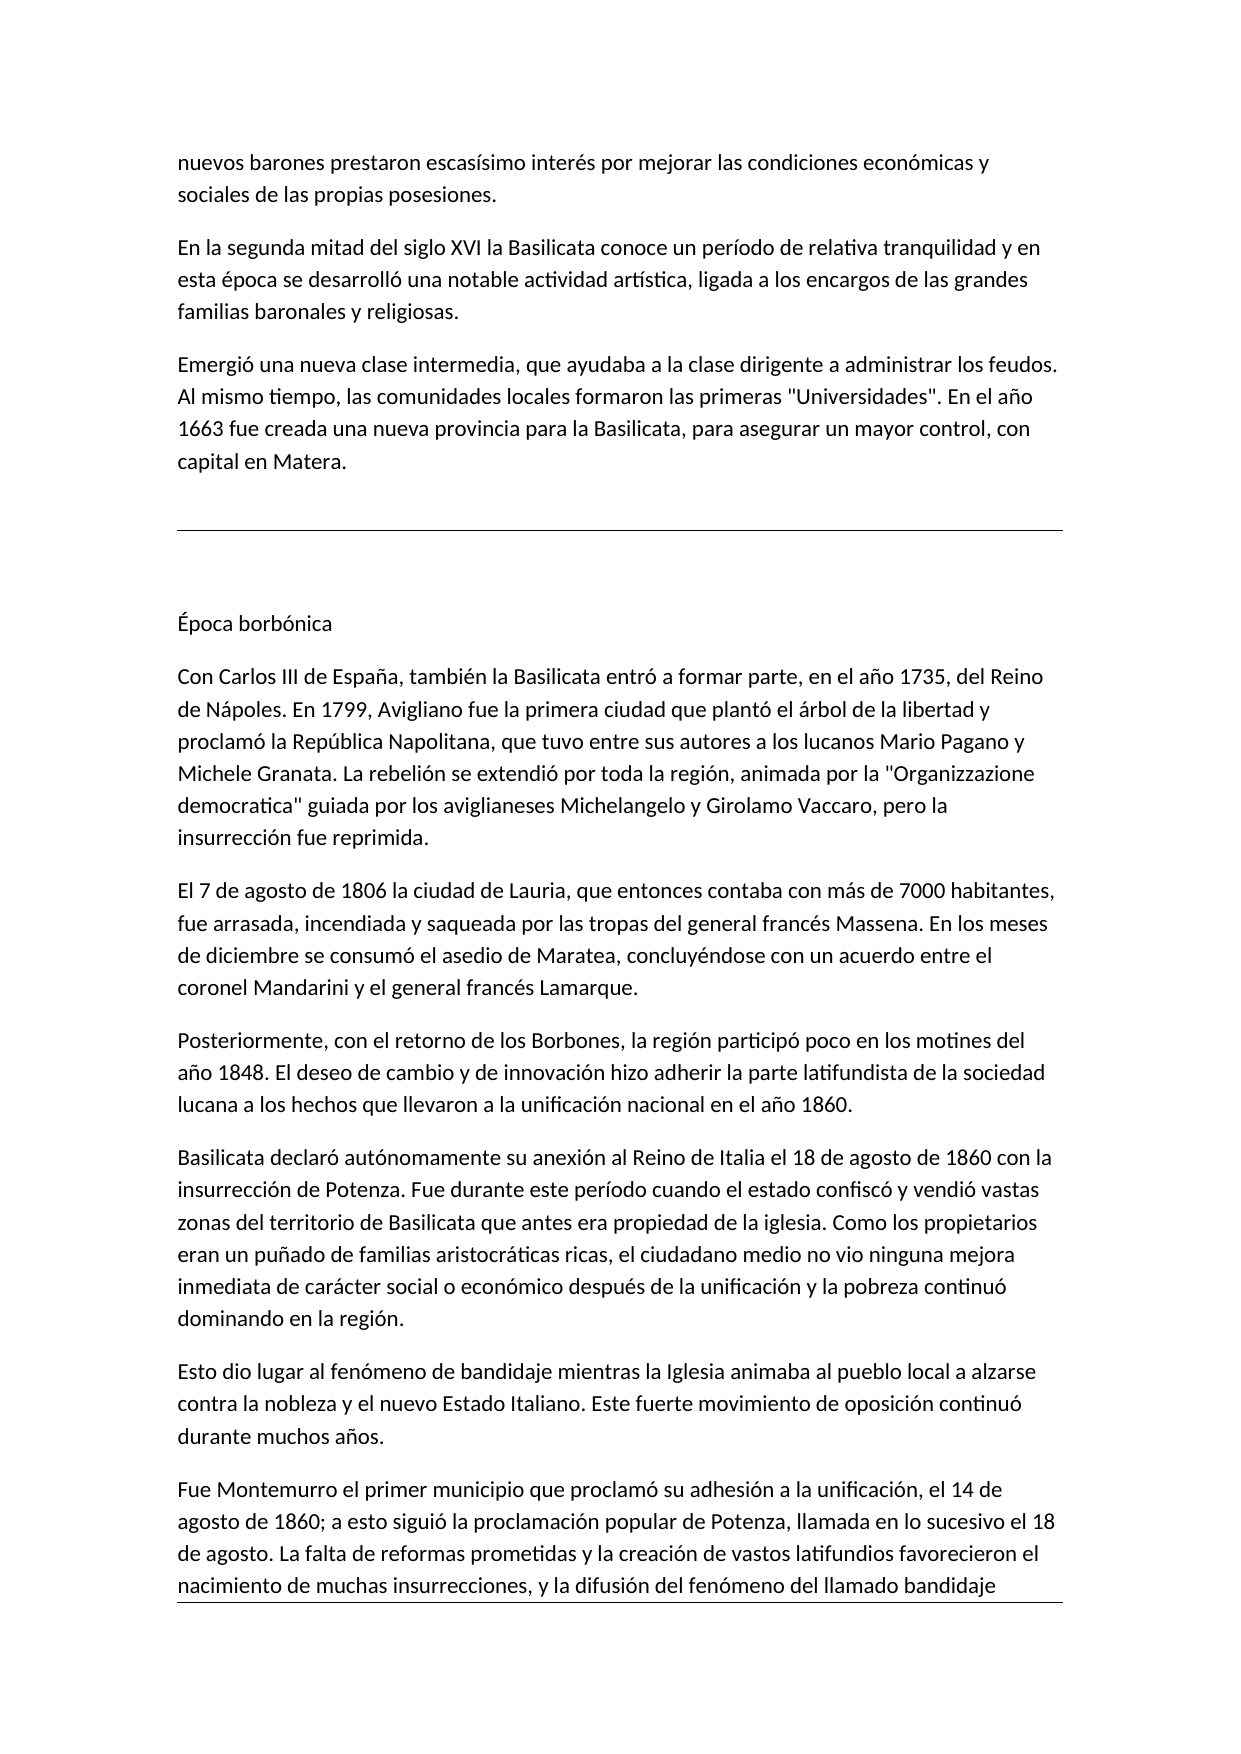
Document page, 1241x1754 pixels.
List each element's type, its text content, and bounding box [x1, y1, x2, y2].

text Esto dio lugar al fenómeno de bandidaje mientras la Iglesia animaba al pueblo local a alzarse contra la nobleza y el nuevo Estado Italiano. Este fuerte movimiento de oposición continuó durante muchos años. [177, 1357, 1063, 1450]
text En la segunda mitad del siglo XVI la Basilicata conoce un período de relativa tranquilidad y en esta época se desarrolló una notable actividad artística, ligada a los encargos de las grandes familias baronales y religiosas. [177, 233, 1063, 325]
text Posteriormente, con el retorno de los Borbones, la región participó poco en los motines del año 1848. El deseo de cambio y de innovación hizo adherir la parte latifundista de la sociedad lucana a los hechos que llevaron a la unificación nacional en el año 1860. [177, 1026, 1063, 1118]
text Con Carlos III de España, también la Basilicata entró a formar parte, en el año 1735, del Reino de Nápoles. En 1799, Avigliano fue la primera ciudad que plantó el árbol de la libertad y proclamó la República Napolitana, que tuvo entre sus autores a los lucanos Mario Pagano y Michele Granata. La rebelión se extendió por toda la región, animada por la "Organizzazione democratica" guiada por los aviglianeses Michelangelo y Girolamo Vaccaro, pero la insurrección fue reprimida. [177, 662, 1063, 851]
text Basilicata declaró autónomamente su anexión al Reino de Italia el 18 de agosto de 1860 con la insurrección de Potenza. Fue durante este período cuando el estado confiscó y vendió vastas zonas del territorio de Basilicata que antes era propiedad de la iglesia. Como los propietarios eran un puñado de familias aristocráticas ricas, el ciudadano medio no vio ninguna mejora inmediata de carácter social o económico después de la unificación y la pobreza continuó dominando en la región. [177, 1143, 1063, 1332]
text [177, 148, 1063, 208]
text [177, 1475, 1063, 1602]
text Época borbónica [177, 609, 1063, 637]
text El 7 de agosto de 1806 la ciudad de Lauria, que entonces contaba con más de 7000 habitantes, fue arrasada, incendiada y saqueada por las tropas del general francés Massena. En los meses de diciembre se consumó el asedio de Maratea, concluyéndose con un acuerdo entre el coronel Mandarini y el general francés Lamarque. [177, 876, 1063, 1001]
text Emergió una nueva clase intermedia, que ayudaba a la clase dirigente a administrar los feudos. Al mismo tiempo, las comunidades locales formaron las primeras "Universidades". En el año 1663 fue creada una nueva provincia para la Basilicata, para asegurar un mayor control, con capital en Matera. [177, 350, 1063, 475]
